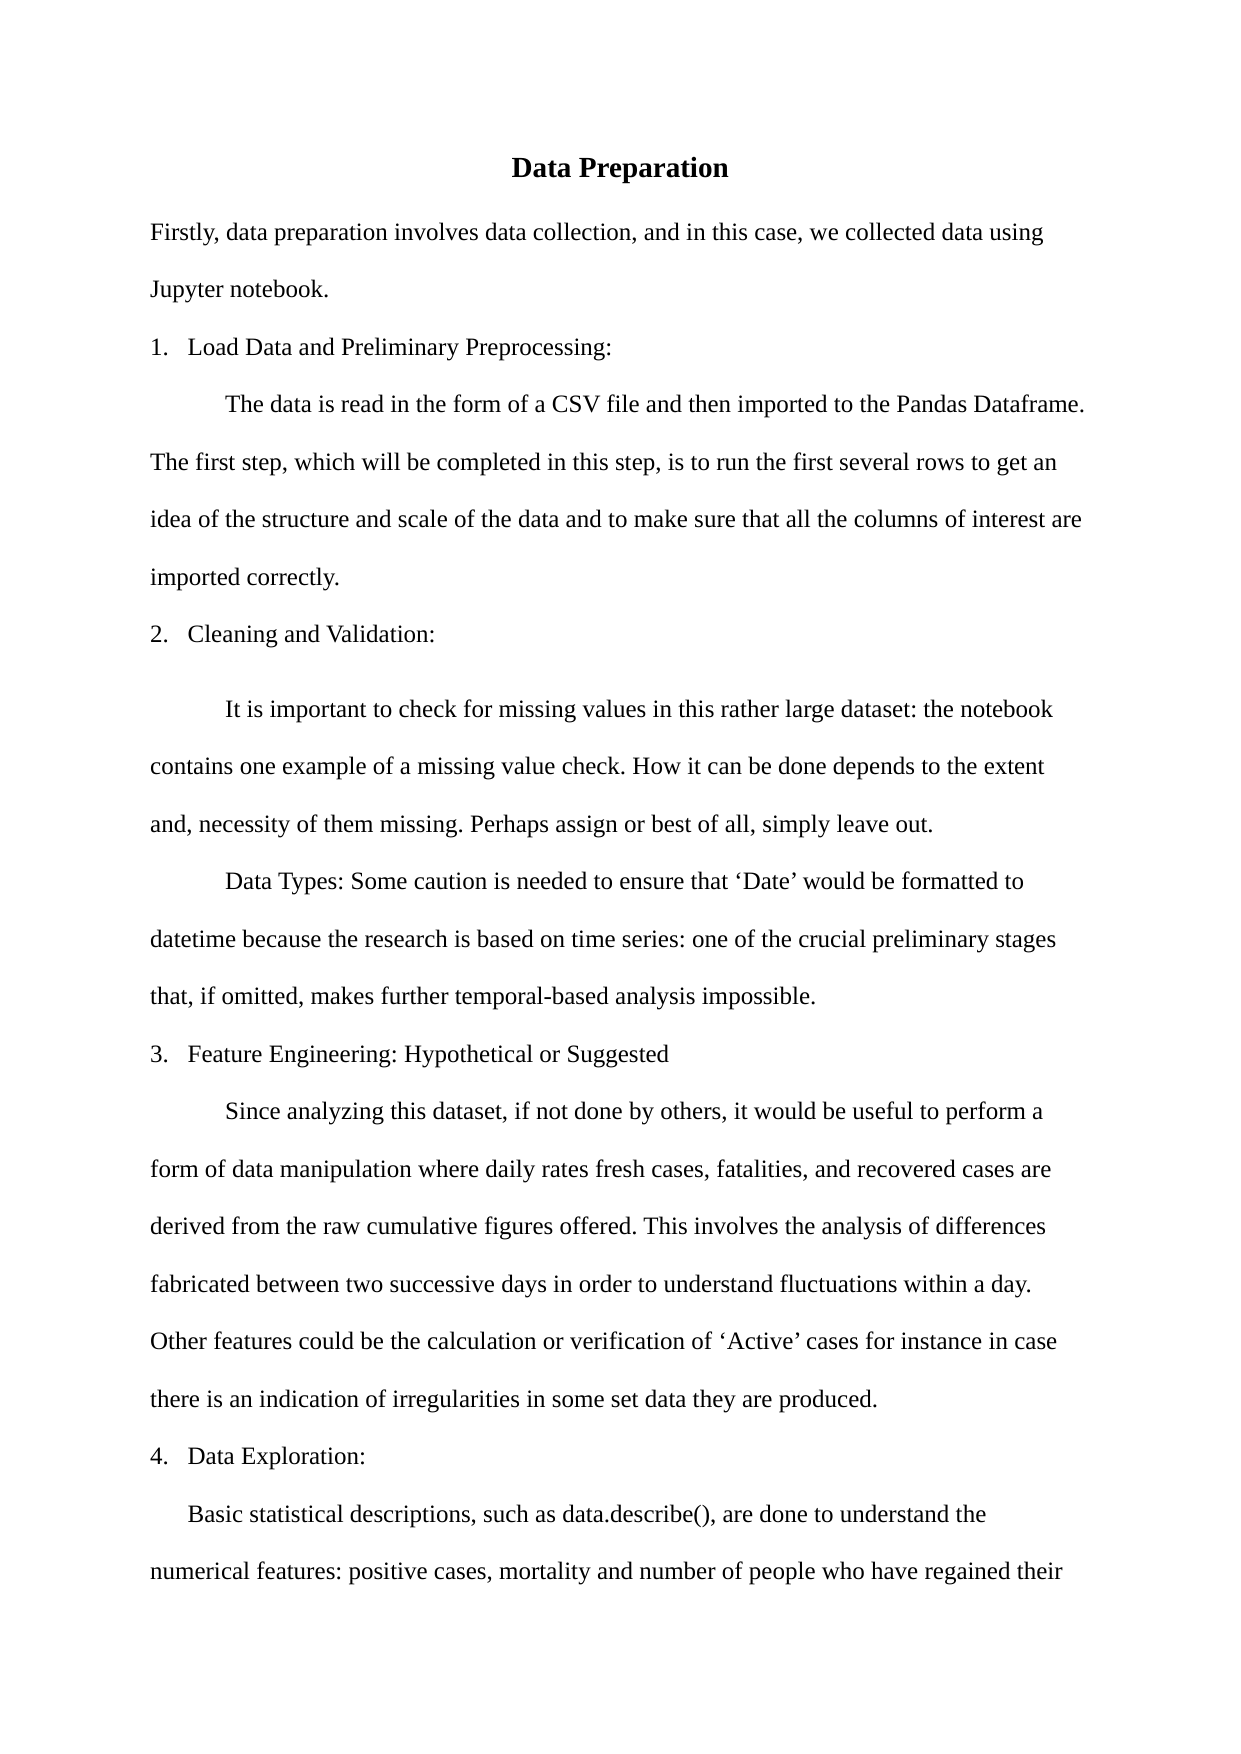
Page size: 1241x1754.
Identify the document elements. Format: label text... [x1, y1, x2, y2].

text Data Types: Some caution is needed to ensure that ‘Date’ would be formatted to datetime because the research is based on time series: one of the crucial preliminary stages that, if omitted, makes further temporal-based analysis impossible. [150, 866, 1090, 1010]
text It is important to check for missing values in this rather large dataset: the notebook contains one example of a missing value check. How it can be done depends to the extent and, necessity of them missing. Perhaps assign or best of all, simply leave out. [150, 694, 1090, 837]
list Feature Engineering: Hypothetical or Suggested [150, 1039, 1090, 1067]
list Data Exploration: [150, 1441, 1090, 1470]
text Since analyzing this dataset, if not done by others, it would be useful to perform a form of data manipulation where daily rates fresh cases, fatalities, and recovered cases are derived from the raw cumulative figures offered. This involves the analysis of differences fabricated between two successive days in order to understand fluctuations within a day. [150, 1096, 1090, 1297]
list Cleaning and Validation: [150, 619, 1090, 648]
text The data is read in the form of a CSV file and then imported to the Pandas Dataframe. The first step, which will be completed in this step, is to run the first several rows to get an idea of the structure and scale of the data and to make sure that all the columns of interest are imported correctly. [150, 389, 1090, 591]
text Data Preparation [150, 150, 1090, 183]
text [150, 1499, 1090, 1585]
text Firstly, data preparation involves data collection, and in this case, we collected data using Jupyter notebook. [150, 217, 1090, 303]
list Load Data and Preliminary Preprocessing: [150, 332, 1090, 361]
text Other features could be the calculation or verification of ‘Active’ cases for instance in case there is an indication of irregularities in some set data they are produced. [150, 1326, 1090, 1412]
